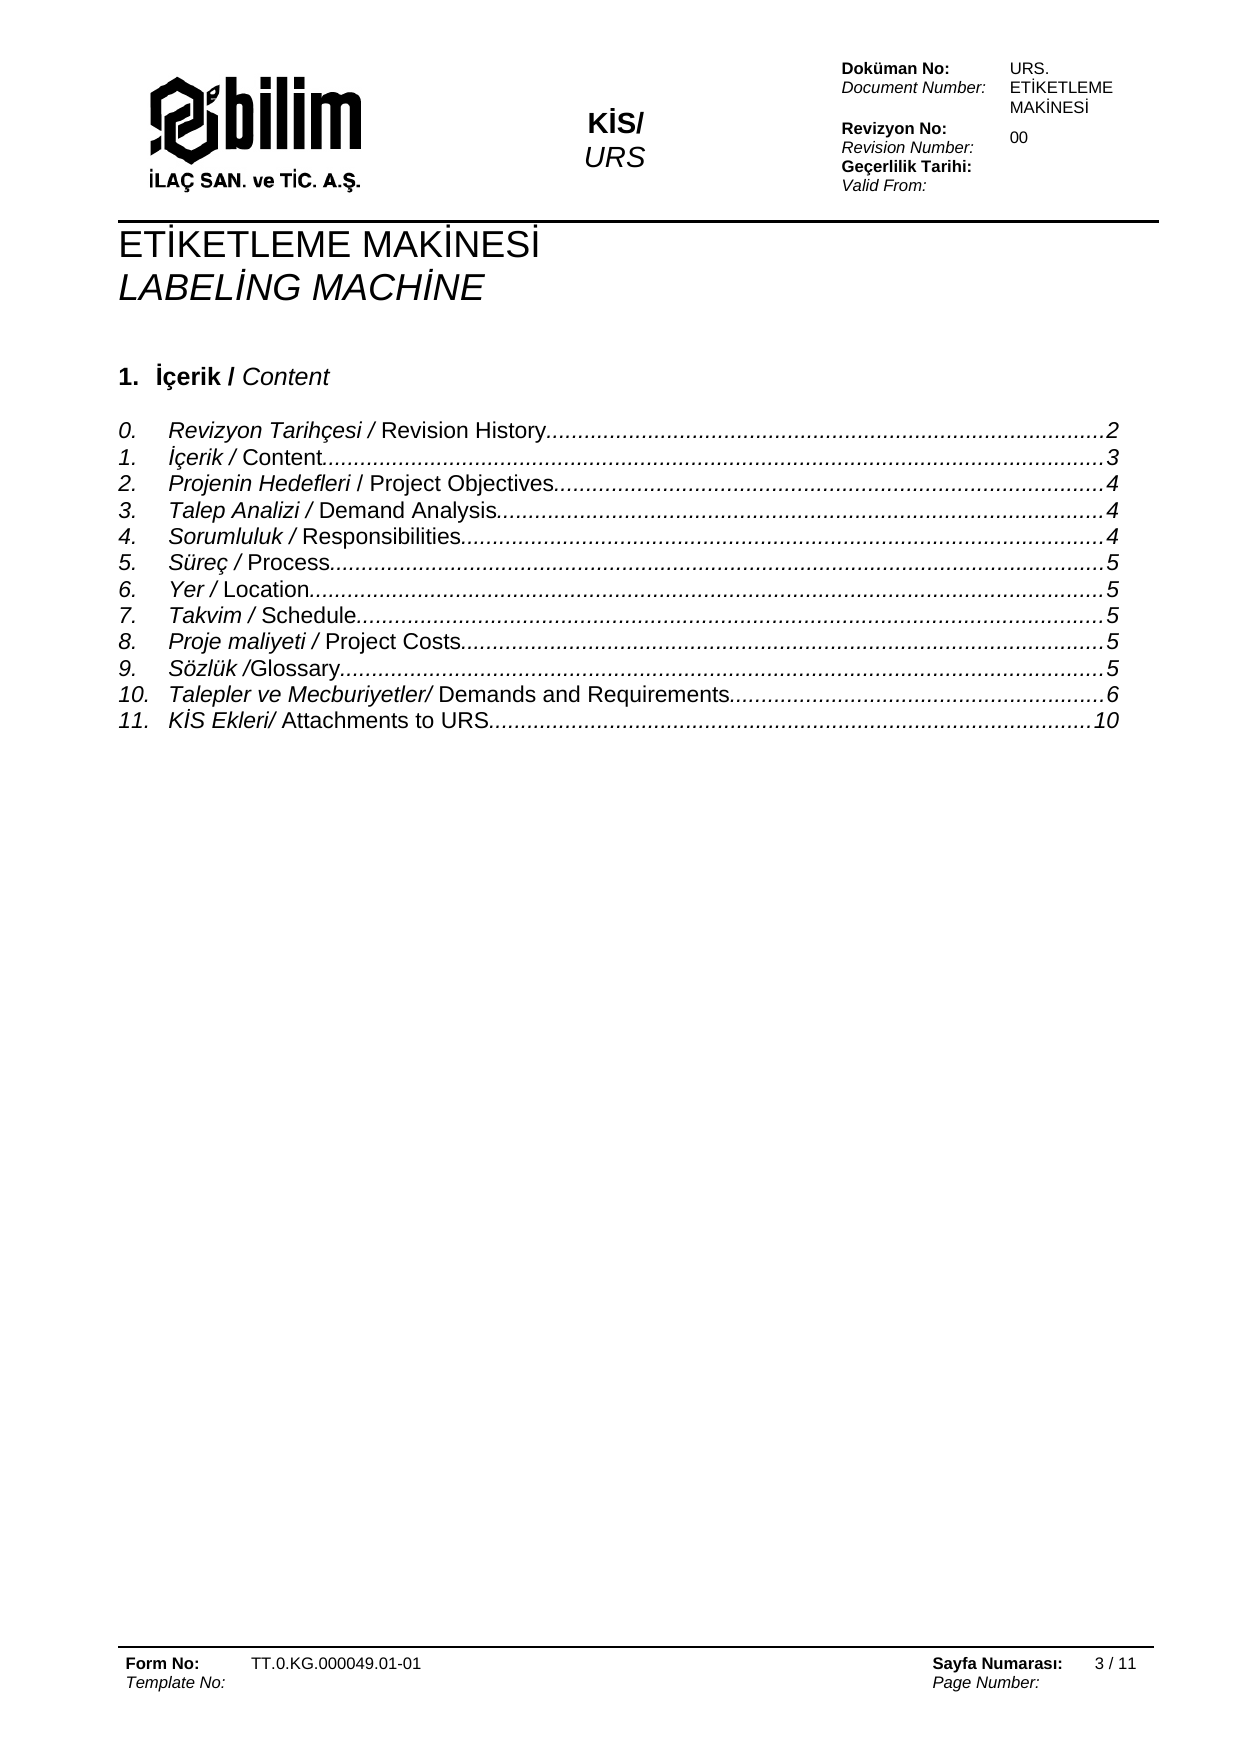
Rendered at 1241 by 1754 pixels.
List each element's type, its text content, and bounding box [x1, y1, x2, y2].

text 0. Revizyon Tarihçesi / Revision History 2 [118, 417, 1122, 444]
text 2. Projenin Hedefleri / Project Objectives 4 [118, 470, 1122, 497]
text 11. KİS Ekleri/ Attachments to URS 10 [118, 707, 1122, 734]
text 9. Sözlük /Glossary 5 [118, 655, 1122, 681]
text 3. Talep Analizi / Demand Analysis 4 [118, 497, 1122, 523]
text 1. İçerik / Content 3 [118, 444, 1122, 470]
subtitle İçerik / Content [118, 362, 1122, 391]
picture [125, 59, 390, 213]
text 7. Takvim / Schedule 5 [118, 602, 1122, 628]
text 4. Sorumluluk / Responsibilities 4 [118, 523, 1122, 549]
text 8. Proje maliyeti / Project Costs 5 [118, 628, 1122, 655]
text 5. Süreç / Process 5 [118, 549, 1122, 576]
text 6. Yer / Location 5 [118, 576, 1122, 602]
text 10. Talepler ve Mecburiyetler/ Demands and Requirements 6 [118, 681, 1122, 707]
